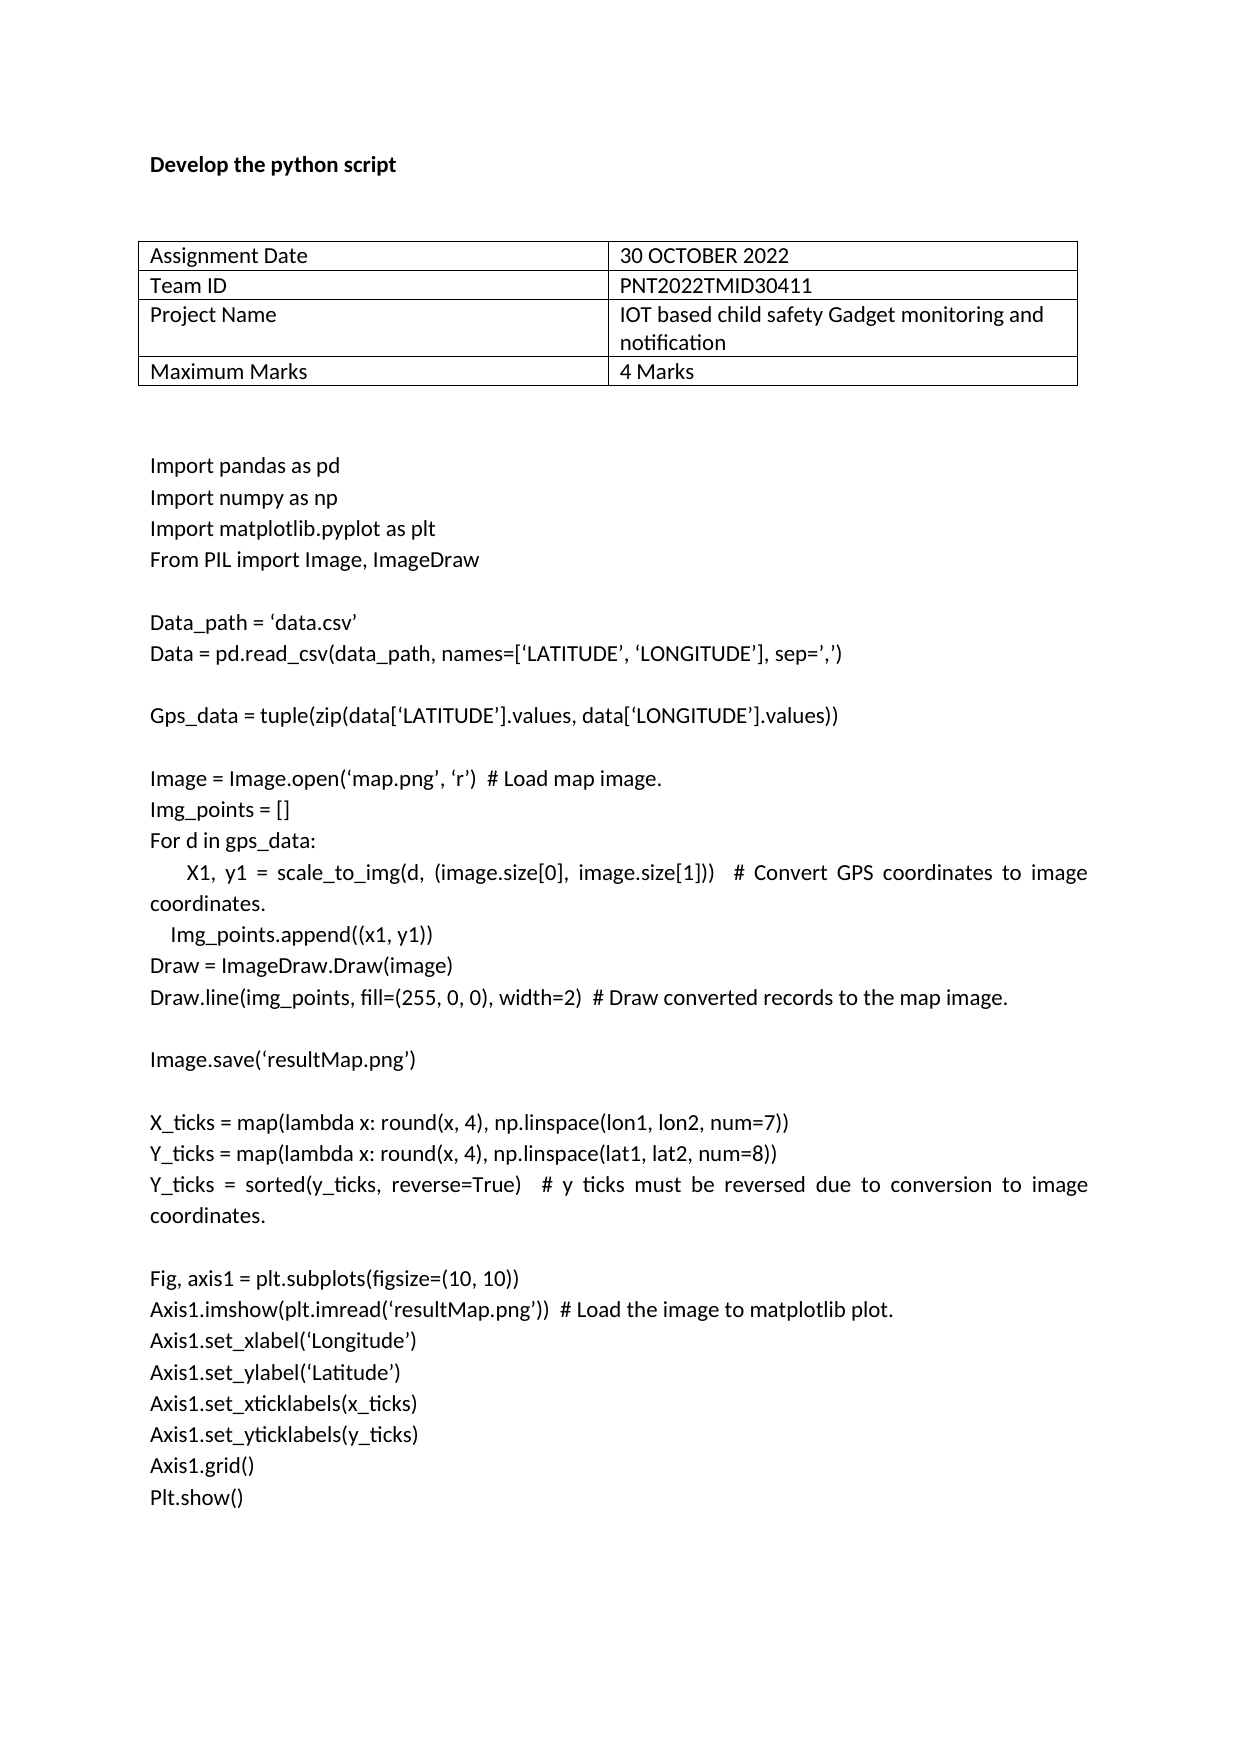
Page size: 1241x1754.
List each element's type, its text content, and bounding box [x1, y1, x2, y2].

text Y_ticks = sorted(y_ticks, reverse=True) # y ticks must be reversed due to conversion to image coordinates. [150, 1167, 1090, 1230]
text Y_ticks = map(lambda x: round(x, 4), np.linspace(lat1, lat2, num=8)) [150, 1136, 1090, 1167]
table_cell IOT based child safety Gadget monitoring and notification [609, 300, 1077, 356]
text Import numpy as np [150, 480, 1090, 511]
text Draw.line(img_points, fill=(255, 0, 0), width=2) # Draw converted records to the map image. [150, 980, 1090, 1011]
text Axis1.grid() [150, 1448, 1090, 1480]
table_header Assignment Date [139, 242, 608, 270]
table_cell Project Name [139, 300, 608, 356]
text Develop the python script [150, 150, 1090, 178]
table_cell 4 Marks [609, 357, 1077, 385]
text Axis1.imshow(plt.imread(‘resultMap.png’)) # Load the image to matplotlib plot. [150, 1292, 1090, 1323]
text Gps_data = tuple(zip(data[‘LATITUDE’].values, data[‘LONGITUDE’].values)) [150, 698, 1090, 730]
table_cell Maximum Marks [139, 357, 608, 385]
table_cell Team ID [139, 271, 608, 299]
text Image = Image.open(‘map.png’, ‘r’) # Load map image. [150, 761, 1090, 792]
text Axis1.set_xticklabels(x_ticks) [150, 1386, 1090, 1417]
text Data_path = ‘data.csv’ [150, 605, 1090, 636]
text Axis1.set_yticklabels(y_ticks) [150, 1417, 1090, 1448]
table_header 30 OCTOBER 2022 [609, 242, 1077, 270]
text Axis1.set_xlabel(‘Longitude’) [150, 1323, 1090, 1355]
text Plt.show() [150, 1480, 1090, 1511]
text X_ticks = map(lambda x: round(x, 4), np.linspace(lon1, lon2, num=7)) [150, 1105, 1090, 1136]
text X1, y1 = scale_to_img(d, (image.size[0], image.size[1])) # Convert GPS coordinates to image coordinates. [150, 855, 1090, 917]
text Img_points = [] [150, 792, 1090, 823]
text Import pandas as pd [150, 448, 1090, 480]
text Draw = ImageDraw.Draw(image) [150, 948, 1090, 980]
text Fig, axis1 = plt.subplots(figsize=(10, 10)) [150, 1261, 1090, 1292]
text Img_points.append((x1, y1)) [150, 917, 1090, 948]
text For d in gps_data: [150, 823, 1090, 855]
text Axis1.set_ylabel(‘Latitude’) [150, 1355, 1090, 1386]
table_cell PNT2022TMID30411 [609, 271, 1077, 299]
text Data = pd.read_csv(data_path, names=[‘LATITUDE’, ‘LONGITUDE’], sep=’,’) [150, 636, 1090, 667]
text Import matplotlib.pyplot as plt [150, 511, 1090, 542]
text Image.save(‘resultMap.png’) [150, 1042, 1090, 1073]
text From PIL import Image, ImageDraw [150, 542, 1090, 573]
